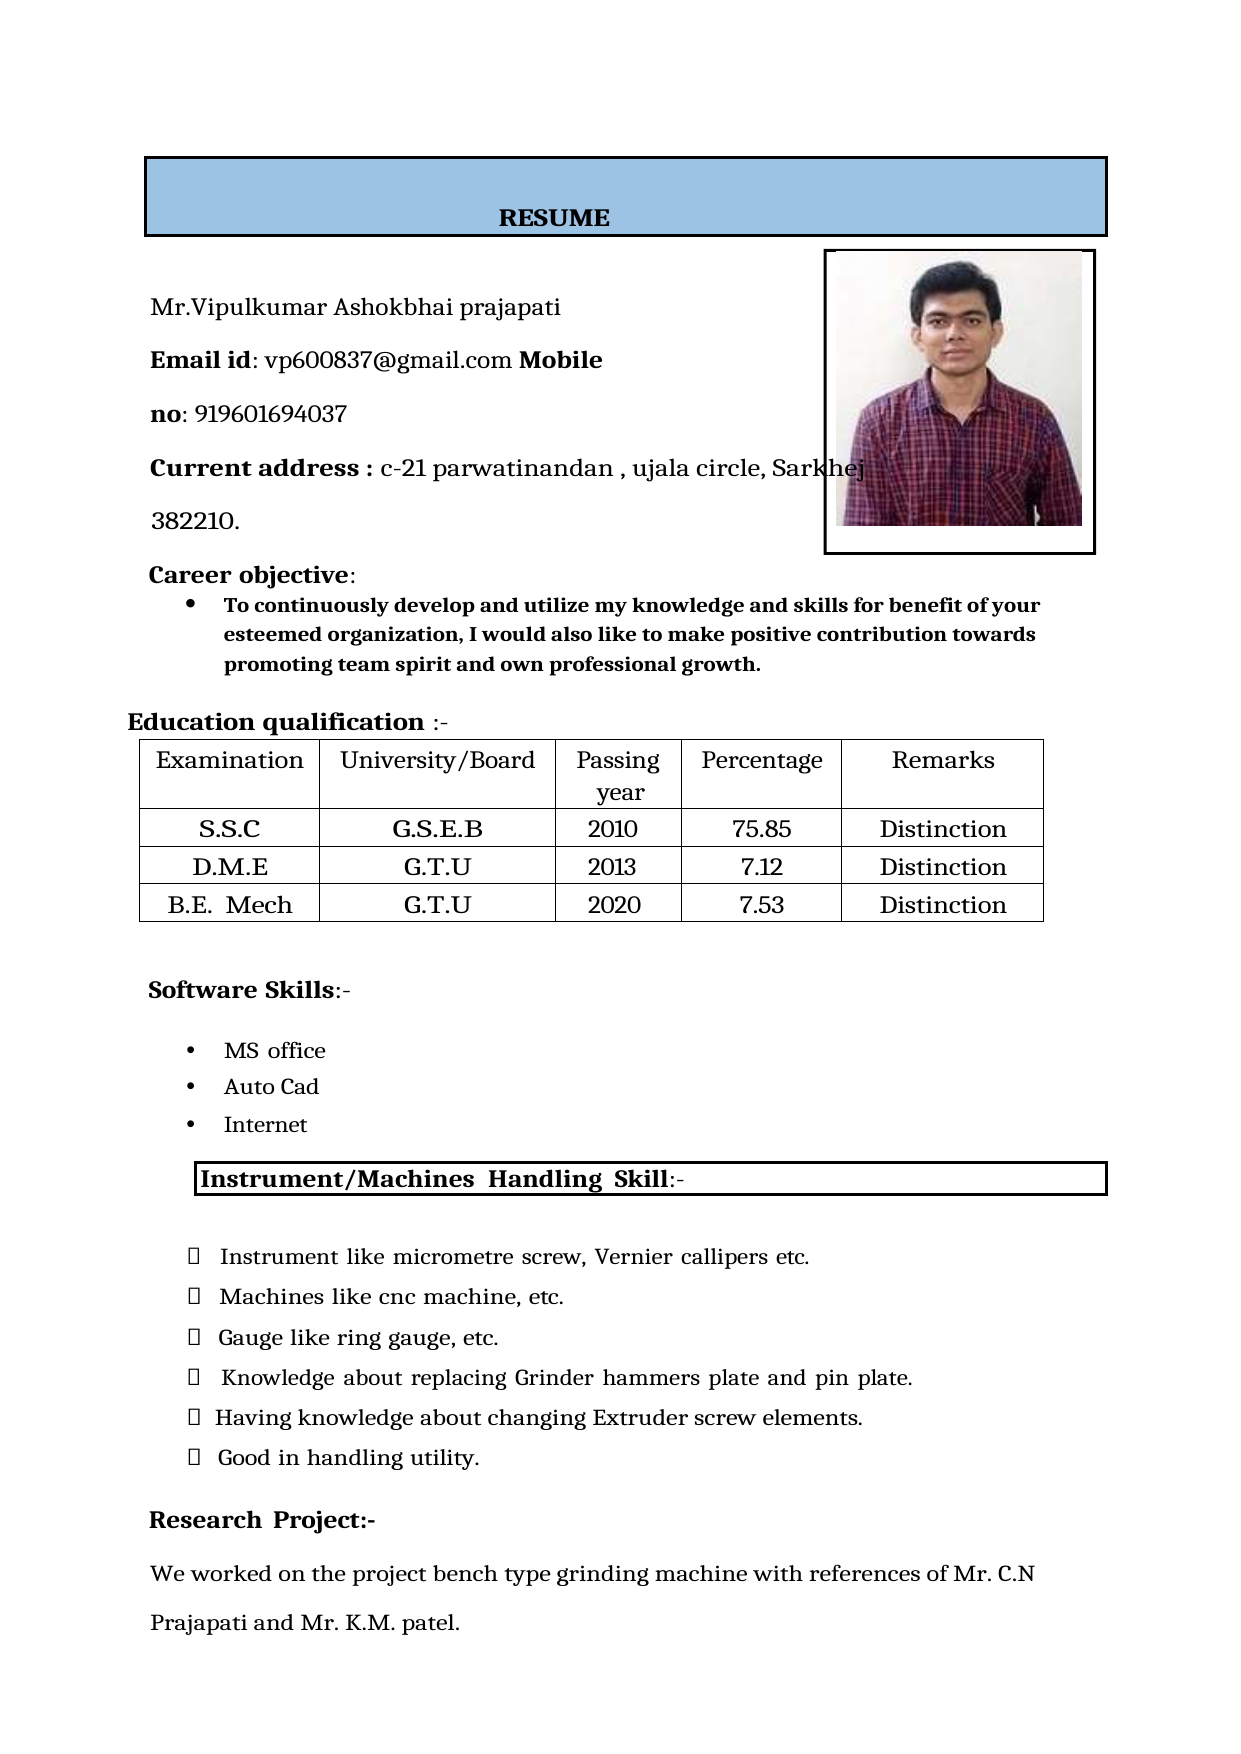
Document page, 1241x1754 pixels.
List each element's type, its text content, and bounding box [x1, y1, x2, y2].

table_cell Distinction [842, 847, 1043, 883]
table_cell G.T.U [320, 884, 555, 921]
picture [836, 251, 1082, 526]
table_cell 2010 [556, 809, 681, 846]
table_cell 7.12 [682, 847, 841, 883]
table_cell S.S.C [140, 809, 319, 846]
table_cell Distinction [842, 809, 1043, 846]
subtitle Career objective: [148, 560, 1119, 589]
table_header Examination [140, 740, 319, 808]
text Mr.Vipulkumar Ashokbhai prajapati Email id: vp600837@gmail.com Mobile no: 919601694037 [150, 293, 616, 429]
table_cell 2020 [556, 884, 681, 921]
table_cell 75.85 [682, 809, 841, 846]
table_cell G.T.U [320, 847, 555, 883]
text Software Skills:- [148, 976, 1119, 1004]
text  Gauge like ring gauge, etc. [186, 1321, 1119, 1352]
text  Machines like cnc machine, etc. [186, 1280, 1119, 1311]
table_cell D.M.E [140, 847, 319, 883]
subtitle To continuously develop and utilize my knowledge and skills for benefit of your esteemed organization, I would also like to make positive contribution towards promoting team spirit and own professional growth. [186, 589, 1119, 677]
text We worked on the project bench type grinding machine with references of Mr. C.N Prajapati and Mr. K.M. patel. [150, 1561, 1048, 1636]
table_cell B.E. Mech [140, 884, 319, 921]
subtitle Research Project:- [148, 1506, 1119, 1535]
table_header University/Board [320, 740, 555, 808]
text  Instrument like micrometre screw, Vernier callipers etc. [186, 1240, 1119, 1271]
table_cell G.S.E.B [320, 809, 555, 846]
text  Knowledge about replacing Grinder hammers plate and pin plate. [186, 1361, 1119, 1392]
list MS office [186, 1035, 1119, 1064]
text Current address : c-21 parwatinandan , ujala circle, Sarkhej 382210. [150, 454, 885, 536]
table_cell 7.53 [682, 884, 841, 921]
text  Good in handling utility. [186, 1441, 1119, 1473]
list Internet [186, 1109, 1119, 1138]
table_header Percentage [682, 740, 841, 808]
table_header Passing year [556, 740, 681, 808]
table_cell 2013 [556, 847, 681, 883]
subtitle Education qualification :- [127, 708, 1119, 736]
table_cell Distinction [842, 884, 1043, 921]
text  Having knowledge about changing Extruder screw elements. [186, 1401, 1119, 1432]
table_header Remarks [842, 740, 1043, 808]
list Auto Cad [186, 1071, 1119, 1100]
